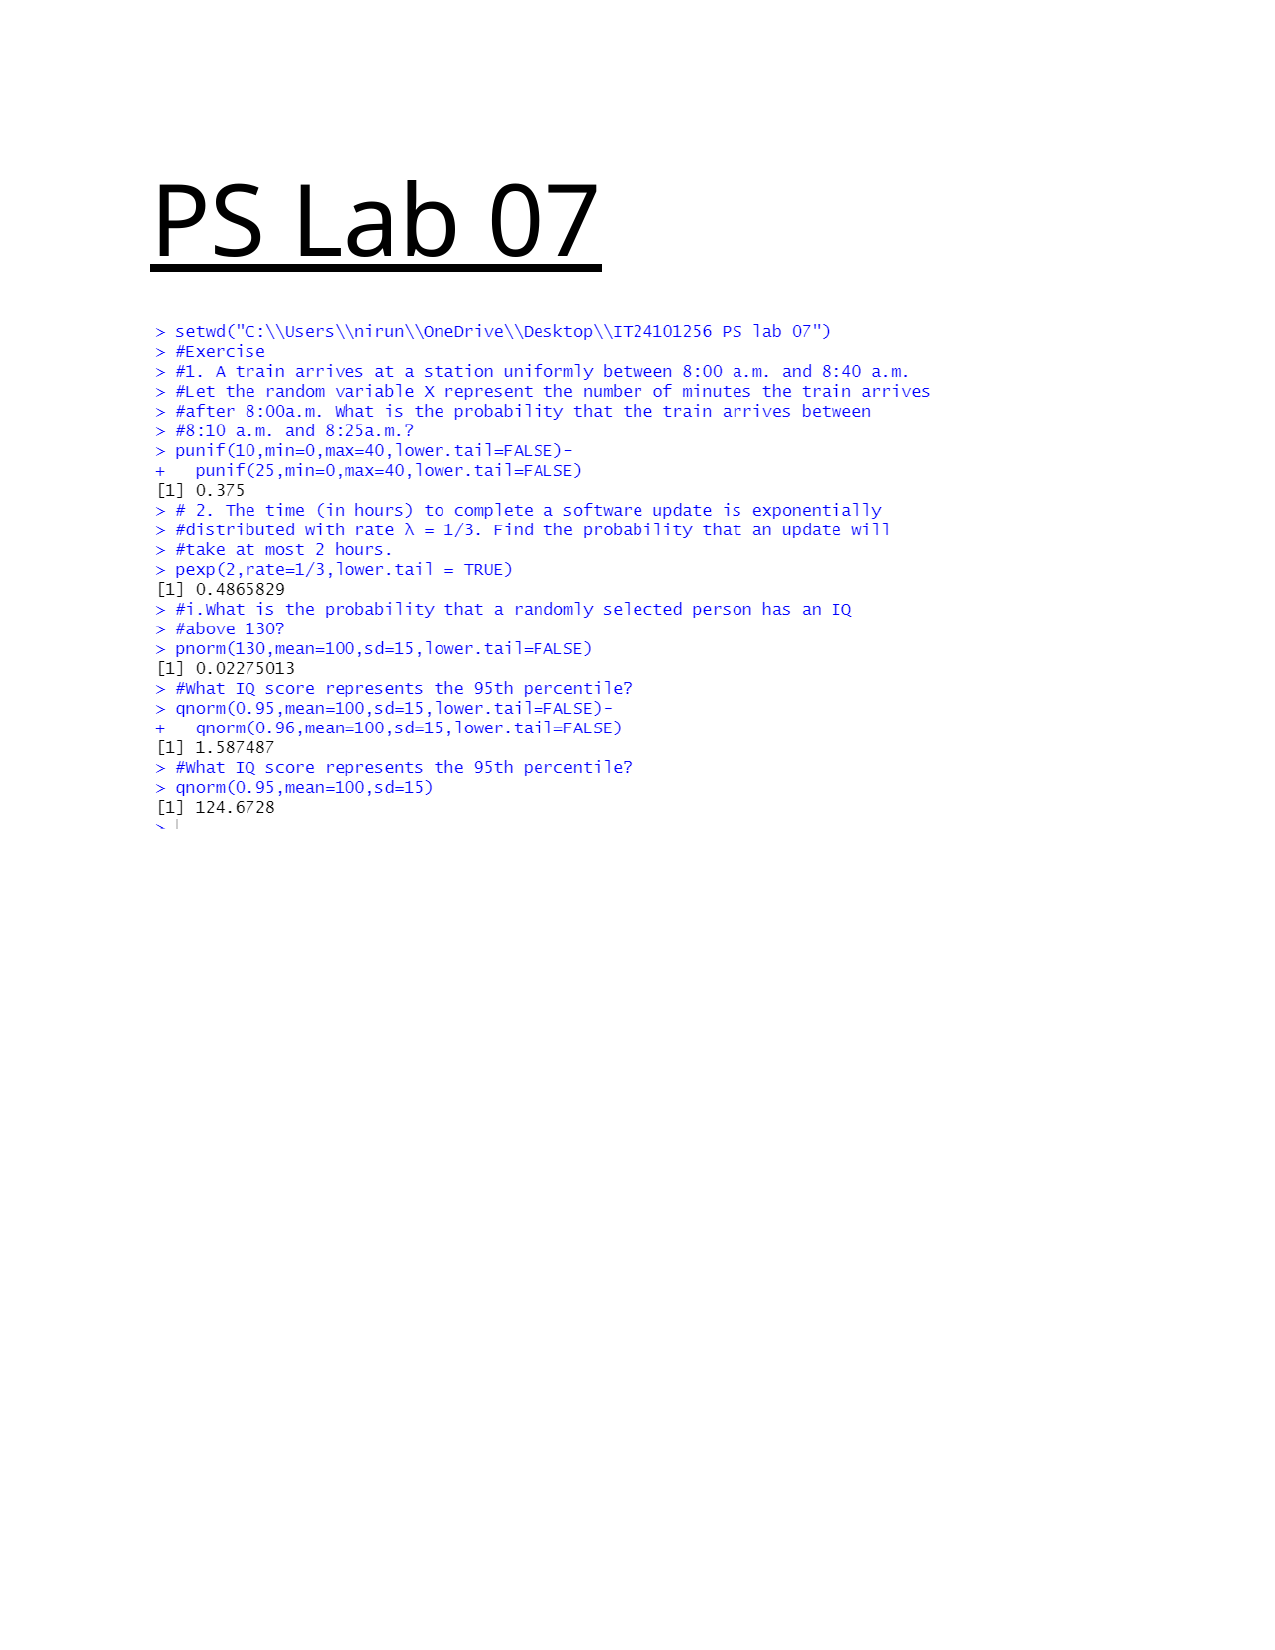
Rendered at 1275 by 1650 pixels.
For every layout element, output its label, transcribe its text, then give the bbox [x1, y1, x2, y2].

picture [150, 323, 1125, 829]
text PS Lab 07 [150, 150, 1125, 286]
